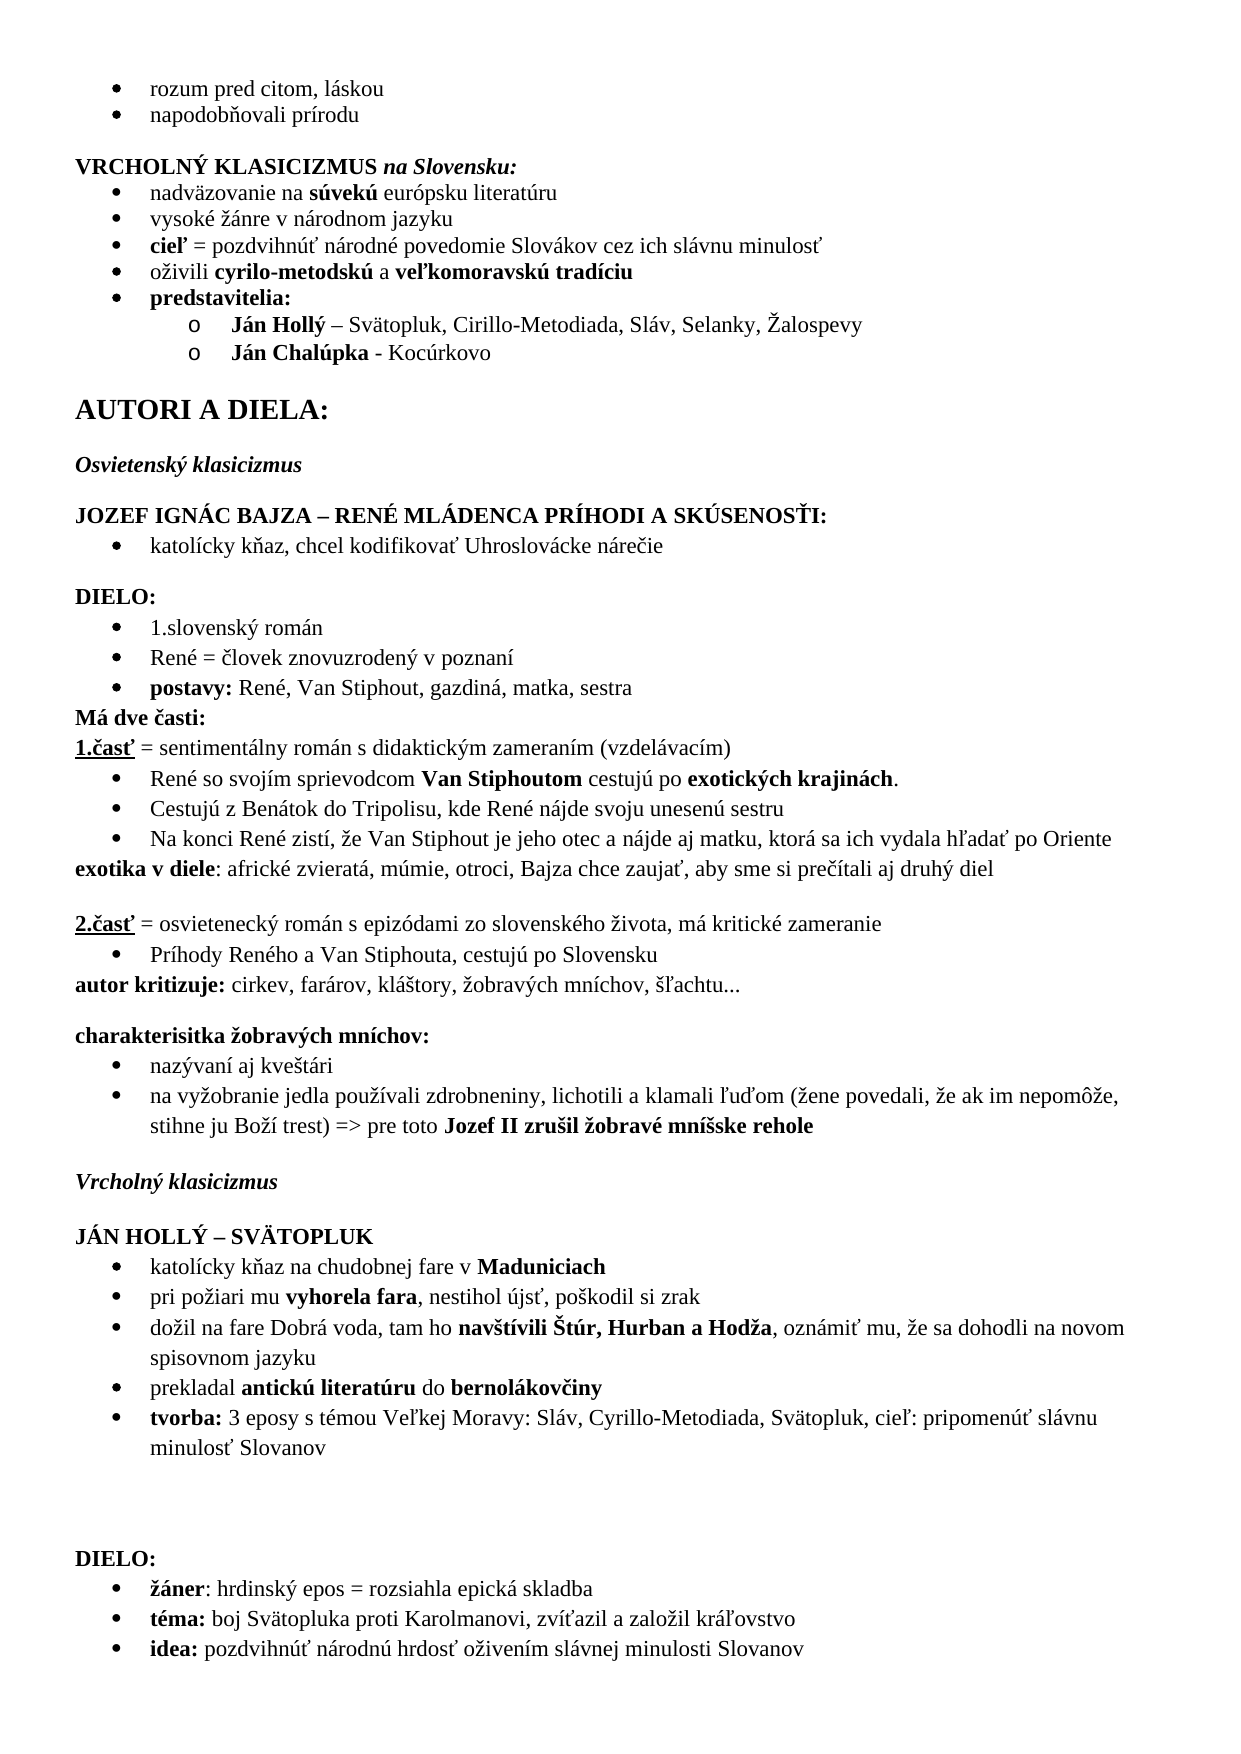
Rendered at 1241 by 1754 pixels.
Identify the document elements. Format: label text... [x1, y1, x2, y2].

list predstavitelia: [112, 284, 1165, 311]
text AUTORI A DIELA: [75, 392, 1165, 426]
text Vrcholný klasicizmus [75, 1168, 1165, 1194]
list katolícky kňaz, chcel kodifikovať Uhroslovácke nárečie [112, 532, 1165, 559]
list téma: boj Svätopluka proti Karolmanovi, zvíťazil a založil kráľovstvo [112, 1605, 1165, 1632]
list Príhody Reného a Van Stiphouta, cestujú po Slovensku [112, 941, 1165, 967]
list na vyžobranie jedla používali zdrobneniny, lichotili a klamali ľuďom (žene povedali, že ak im nepomôže, stihne ju Boží trest) => pre toto Jozef II zrušil žobravé mníšske rehole [112, 1082, 1165, 1139]
list Na konci René zistí, že Van Stiphout je jeho otec a nájde aj matku, ktorá sa ich vydala hľadať po Oriente [112, 825, 1165, 851]
list postavy: René, Van Stiphout, gazdiná, matka, sestra [112, 674, 1165, 700]
list prekladal antickú literatúru do bernolákovčiny [112, 1374, 1165, 1400]
text 2.časť = osvietenecký román s epizódami zo slovenského života, má kritické zameranie [75, 911, 1165, 937]
list René = človek znovuzrodený v poznaní [112, 644, 1165, 670]
list nadväzovanie na súvekú európsku literatúru [112, 179, 1165, 205]
list vysoké žánre v národnom jazyku [112, 205, 1165, 232]
text 1.časť = sentimentálny román s didaktickým zameraním (vzdelávacím) [75, 734, 1165, 761]
text exotika v diele: africké zvieratá, múmie, otroci, Bajza chce zaujať, aby sme si prečítali aj druhý diel [75, 855, 1165, 882]
list žáner: hrdinský epos = rozsiahla epická skladba [112, 1575, 1165, 1601]
list Ján Hollý – Svätopluk, Cirillo-Metodiada, Sláv, Selanky, Žalospevy [187, 311, 1165, 339]
list tvorba: 3 eposy s témou Veľkej Moravy: Sláv, Cyrillo-Metodiada, Svätopluk, cieľ: pripomenúť slávnu minulosť Slovanov [112, 1404, 1165, 1461]
list René so svojím sprievodcom Van Stiphoutom cestujú po exotických krajinách. [112, 765, 1165, 791]
list katolícky kňaz na chudobnej fare v Maduniciach [112, 1253, 1165, 1279]
list cieľ = pozdvihnúť národné povedomie Slovákov cez ich slávnu minulosť [112, 232, 1165, 258]
text VRCHOLNÝ KLASICIZMUS na Slovensku: [75, 153, 1165, 179]
text charakterisitka žobravých mníchov: [75, 1022, 1165, 1048]
list rozum pred citom, láskou [112, 75, 1165, 101]
text JOZEF IGNÁC BAJZA – RENÉ MLÁDENCA PRÍHODI A SKÚSENOSŤI: [75, 502, 1165, 528]
text DIELO: [75, 583, 1165, 610]
text Osvietenský klasicizmus [75, 451, 1165, 477]
list pri požiari mu vyhorela fara, nestihol újsť, poškodil si zrak [112, 1283, 1165, 1310]
list nazývaní aj kveštári [112, 1052, 1165, 1078]
text Má dve časti: [75, 704, 1165, 731]
text JÁN HOLLÝ – SVÄTOPLUK [75, 1223, 1165, 1249]
list idea: pozdvihnúť národnú hrdosť oživením slávnej minulosti Slovanov [112, 1636, 1165, 1662]
list dožil na fare Dobrá voda, tam ho navštívili Štúr, Hurban a Hodža, oznámiť mu, že sa dohodli na novom spisovnom jazyku [112, 1314, 1165, 1370]
text autor kritizuje: cirkev, farárov, kláštory, žobravých mníchov, šľachtu... [75, 971, 1165, 997]
list Ján Chalúpka - Kocúrkovo [187, 339, 1165, 367]
list Cestujú z Benátok do Tripolisu, kde René nájde svoju unesenú sestru [112, 795, 1165, 821]
list oživili cyrilo-metodskú a veľkomoravskú tradíciu [112, 258, 1165, 284]
list napodobňovali prírodu [112, 101, 1165, 128]
list 1.slovenský román [112, 614, 1165, 640]
text DIELO: [75, 1545, 1165, 1571]
